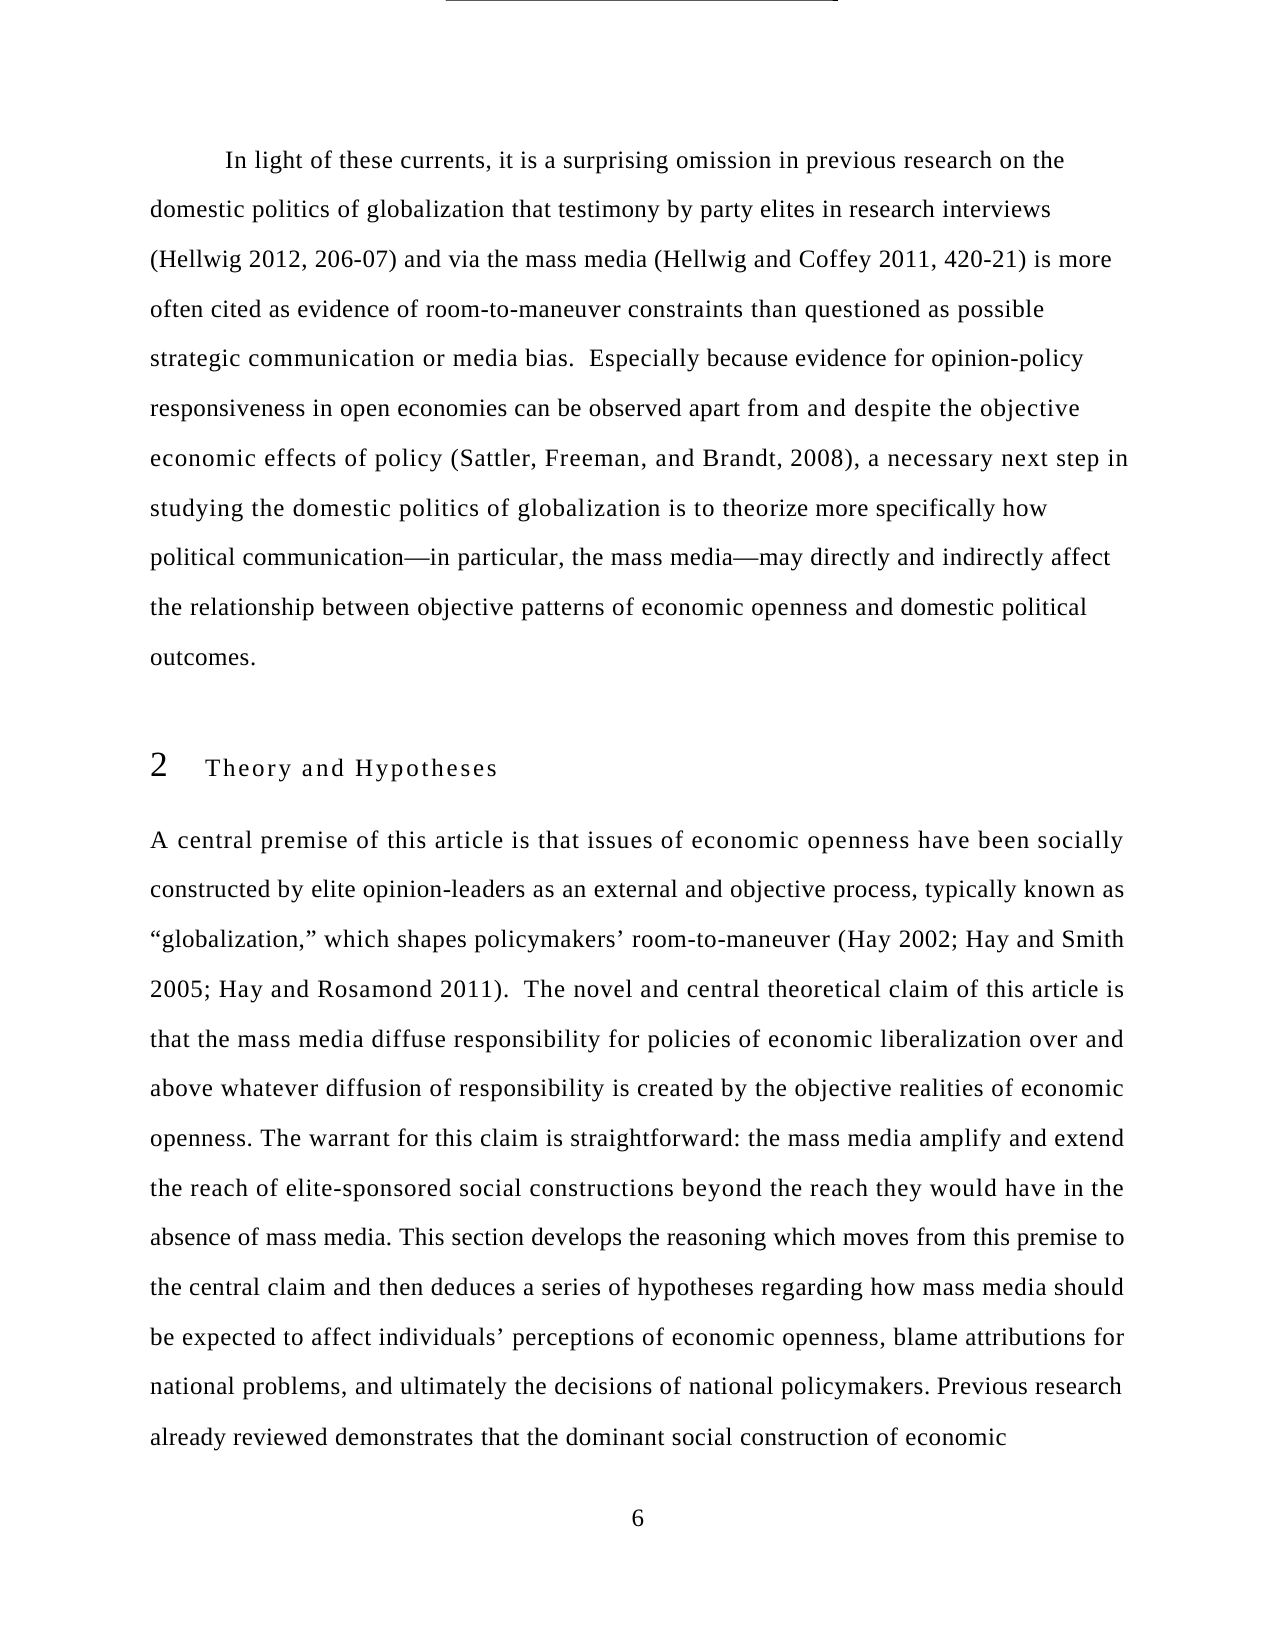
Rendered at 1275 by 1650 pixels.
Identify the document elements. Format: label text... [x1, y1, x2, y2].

text In light of these currents, it is a surprising omission in previous research on the domestic politics of globalization that testimony by party elites in research interviews (Hellwig 2012, 206-07) and via the mass media (Hellwig and Coffey 2011, 420-21) is more often cited as evidence of room-to-maneuver constraints than questioned as possible strategic communication or media bias. Especially because evidence for opinion-policy responsiveness in open economies can be observed apart from and despite the objective economic effects of policy (Sattler, Freeman, and Brandt, 2008), a necessary next step in studying the domestic politics of globalization is to theorize more specifically how political communication—in particular, the mass media—may directly and indirectly affect the relationship between objective patterns of economic openness and domestic political outcomes. [150, 145, 1132, 670]
text 2 Theory and Hypotheses [150, 741, 1275, 785]
text A central premise of this article is that issues of economic openness have been socially constructed by elite opinion-leaders as an external and objective process, typically known as “globalization,” which shapes policymakers’ room-to-maneuver (Hay 2002; Hay and Smith 2005; Hay and Rosamond 2011). The novel and central theoretical claim of this article is that the mass media diffuse responsibility for policies of economic liberalization over and above whatever diffusion of responsibility is created by the objective realities of economic openness. The warrant for this claim is straightforward: the mass media amplify and extend the reach of elite-sponsored social constructions beyond the reach they would have in the absence of mass media. This section develops the reasoning which moves from this premise to the central claim and then deduces a series of hypotheses regarding how mass media should be expected to affect individuals’ perceptions of economic openness, blame attributions for national problems, and ultimately the decisions of national policymakers. Previous research already reviewed demonstrates that the dominant social construction of economic [150, 825, 1132, 1452]
text 6 [631, 1502, 1275, 1533]
